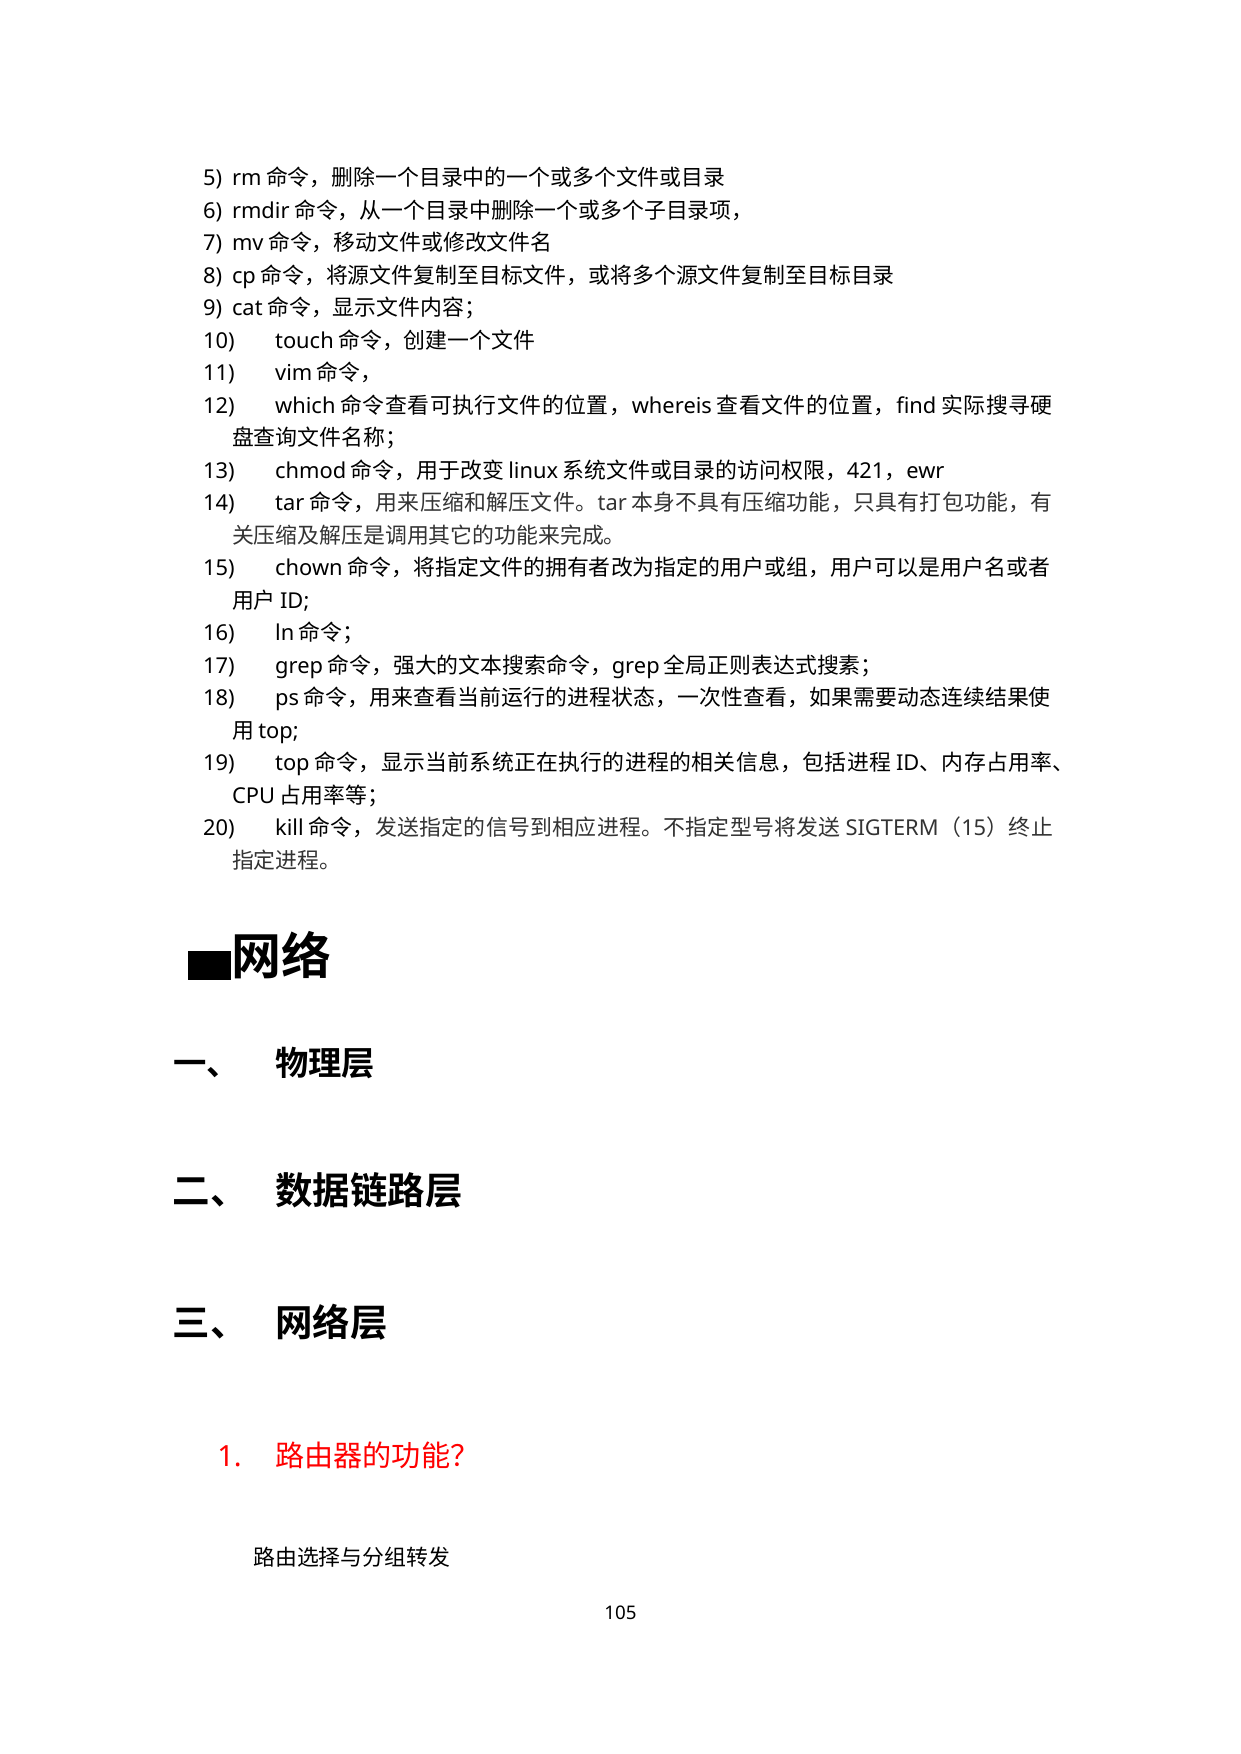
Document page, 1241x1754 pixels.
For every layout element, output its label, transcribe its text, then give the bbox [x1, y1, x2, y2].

subtitle 网络 [187, 904, 1053, 1001]
list ps命令，用来查看当前运行的进程状态，一次性查看，如果需要动态连续结果使用top; [203, 680, 1053, 745]
subtitle 数据链路层 [173, 1158, 1053, 1223]
list cp命令，将源文件复制至目标文件，或将多个源文件复制至目标目录 [203, 257, 1053, 290]
list which命令查看可执行文件的位置，whereis查看文件的位置，find实际搜寻硬盘查询文件名称； [203, 387, 1053, 452]
list kill命令，发送指定的信号到相应进程。不指定型号将发送SIGTERM（15）终止指定进程。 [203, 810, 1053, 875]
text 路由选择与分组转发 [231, 1542, 1053, 1574]
subtitle 路由器的功能？ [217, 1423, 1053, 1488]
list rmdir命令，从一个目录中删除一个或多个子目录项， [203, 192, 1053, 225]
list chmod命令，用于改变linux系统文件或目录的访问权限，421，ewr [203, 452, 1053, 485]
list cat命令，显示文件内容； [203, 290, 1053, 322]
list ln命令； [203, 615, 1053, 647]
subtitle 网络层 [173, 1289, 1053, 1354]
list rm命令，删除一个目录中的一个或多个文件或目录 [203, 160, 1053, 192]
subtitle 物理层 [173, 1031, 1053, 1096]
list top命令，显示当前系统正在执行的进程的相关信息，包括进程ID、内存占用率、CPU占用率等； [203, 745, 1053, 810]
list vim命令， [203, 355, 1053, 387]
list touch命令，创建一个文件 [203, 322, 1053, 355]
list grep命令，强大的文本搜索命令，grep全局正则表达式搜素； [203, 647, 1053, 680]
list chown命令，将指定文件的拥有者改为指定的用户或组，用户可以是用户名或者用户ID; [203, 550, 1053, 615]
list tar命令，用来压缩和解压文件。tar本身不具有压缩功能，只具有打包功能，有关压缩及解压是调用其它的功能来完成。 [203, 485, 1053, 550]
list mv命令，移动文件或修改文件名 [203, 225, 1053, 257]
